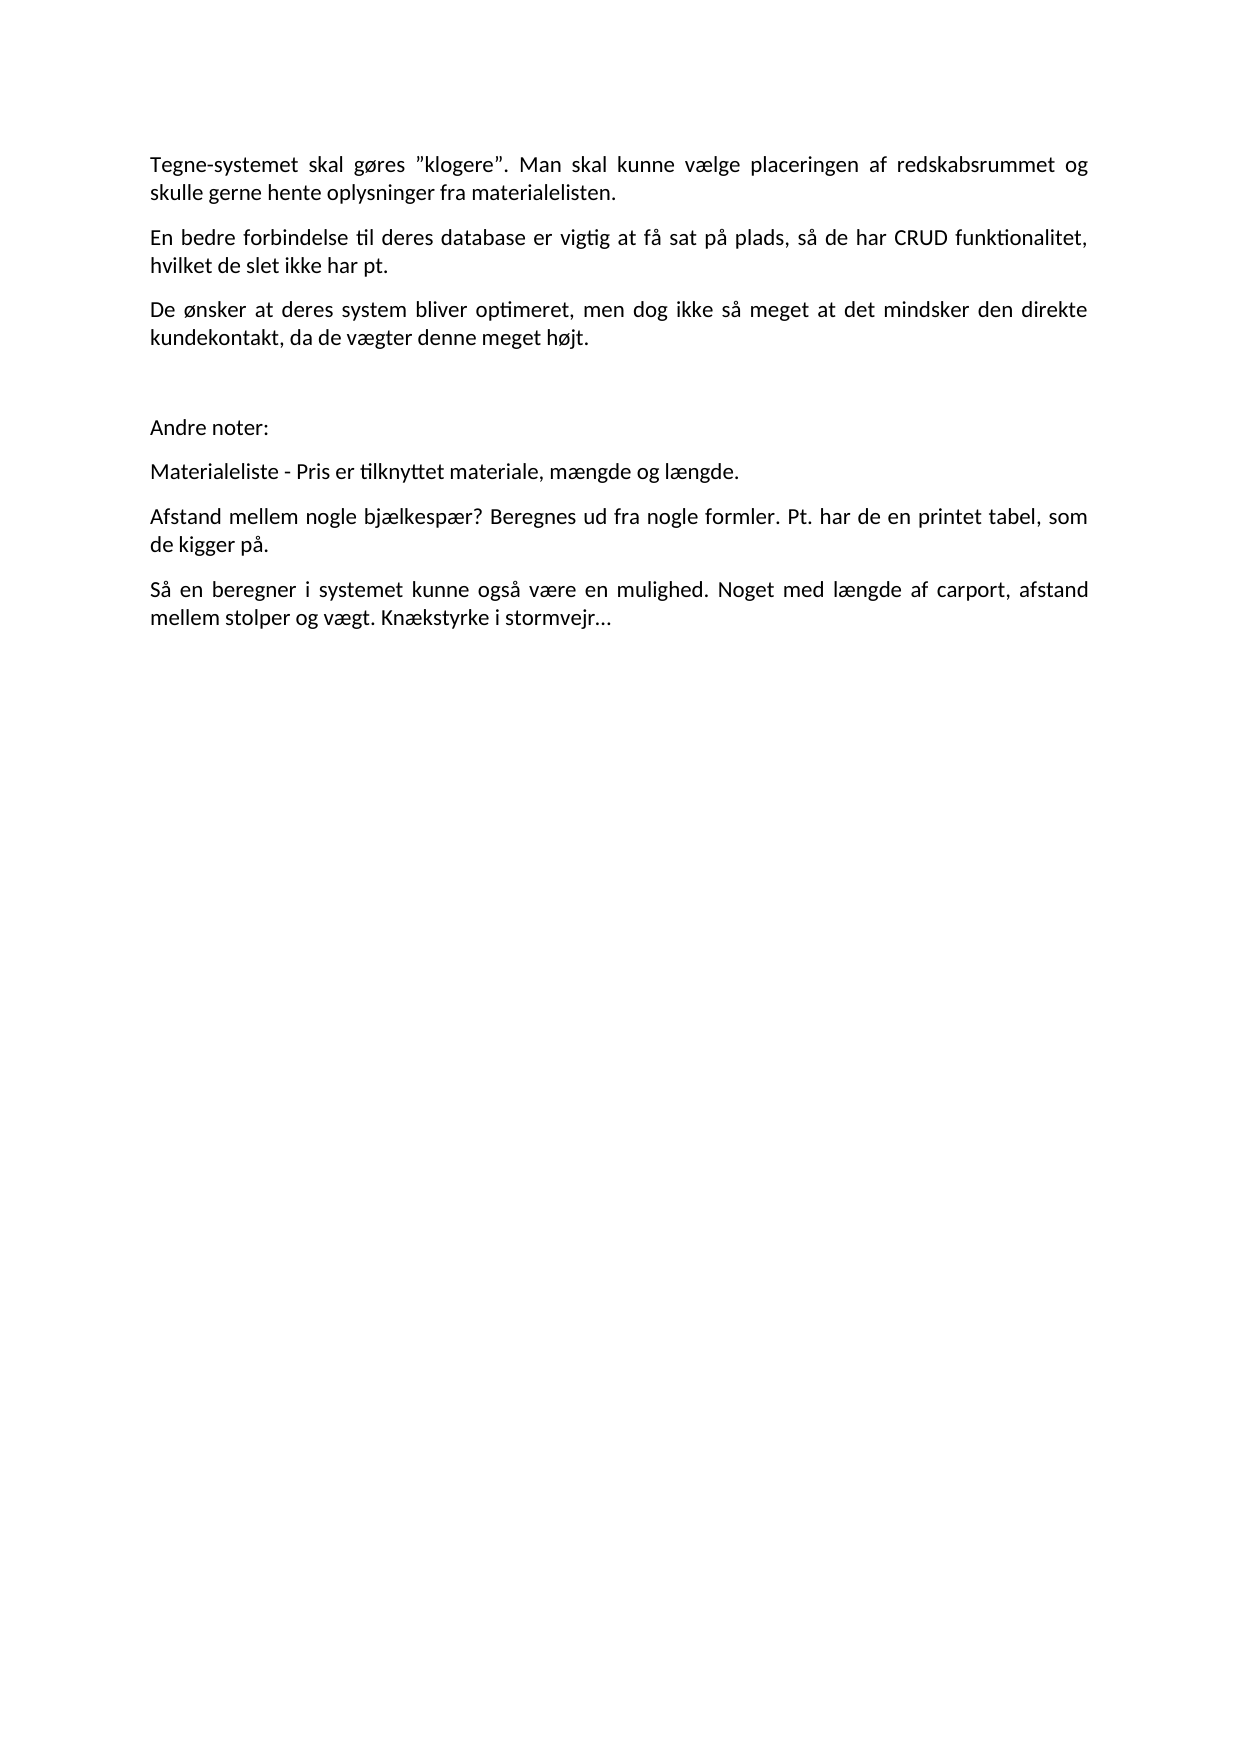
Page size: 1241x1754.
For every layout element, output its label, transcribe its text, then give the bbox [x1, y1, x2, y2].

text Andre noter: [150, 413, 1090, 441]
text Materialeliste - Pris er tilknyttet materiale, mængde og længde. [150, 457, 1090, 486]
text En bedre forbindelse til deres database er vigtig at få sat på plads, så de har CRUD funktionalitet, hvilket de slet ikke har pt. [150, 223, 1090, 279]
text Afstand mellem nogle bjælkespær? Beregnes ud fra nogle formler. Pt. har de en printet tabel, som de kigger på. [150, 502, 1090, 558]
text Så en beregner i systemet kunne også være en mulighed. Noget med længde af carport, afstand mellem stolper og vægt. Knækstyrke i stormvejr… [150, 575, 1090, 631]
text Tegne-systemet skal gøres ”klogere”. Man skal kunne vælge placeringen af redskabsrummet og skulle gerne hente oplysninger fra materialelisten. [150, 150, 1090, 206]
text De ønsker at deres system bliver optimeret, men dog ikke så meget at det mindsker den direkte kundekontakt, da de vægter denne meget højt. [150, 295, 1090, 351]
